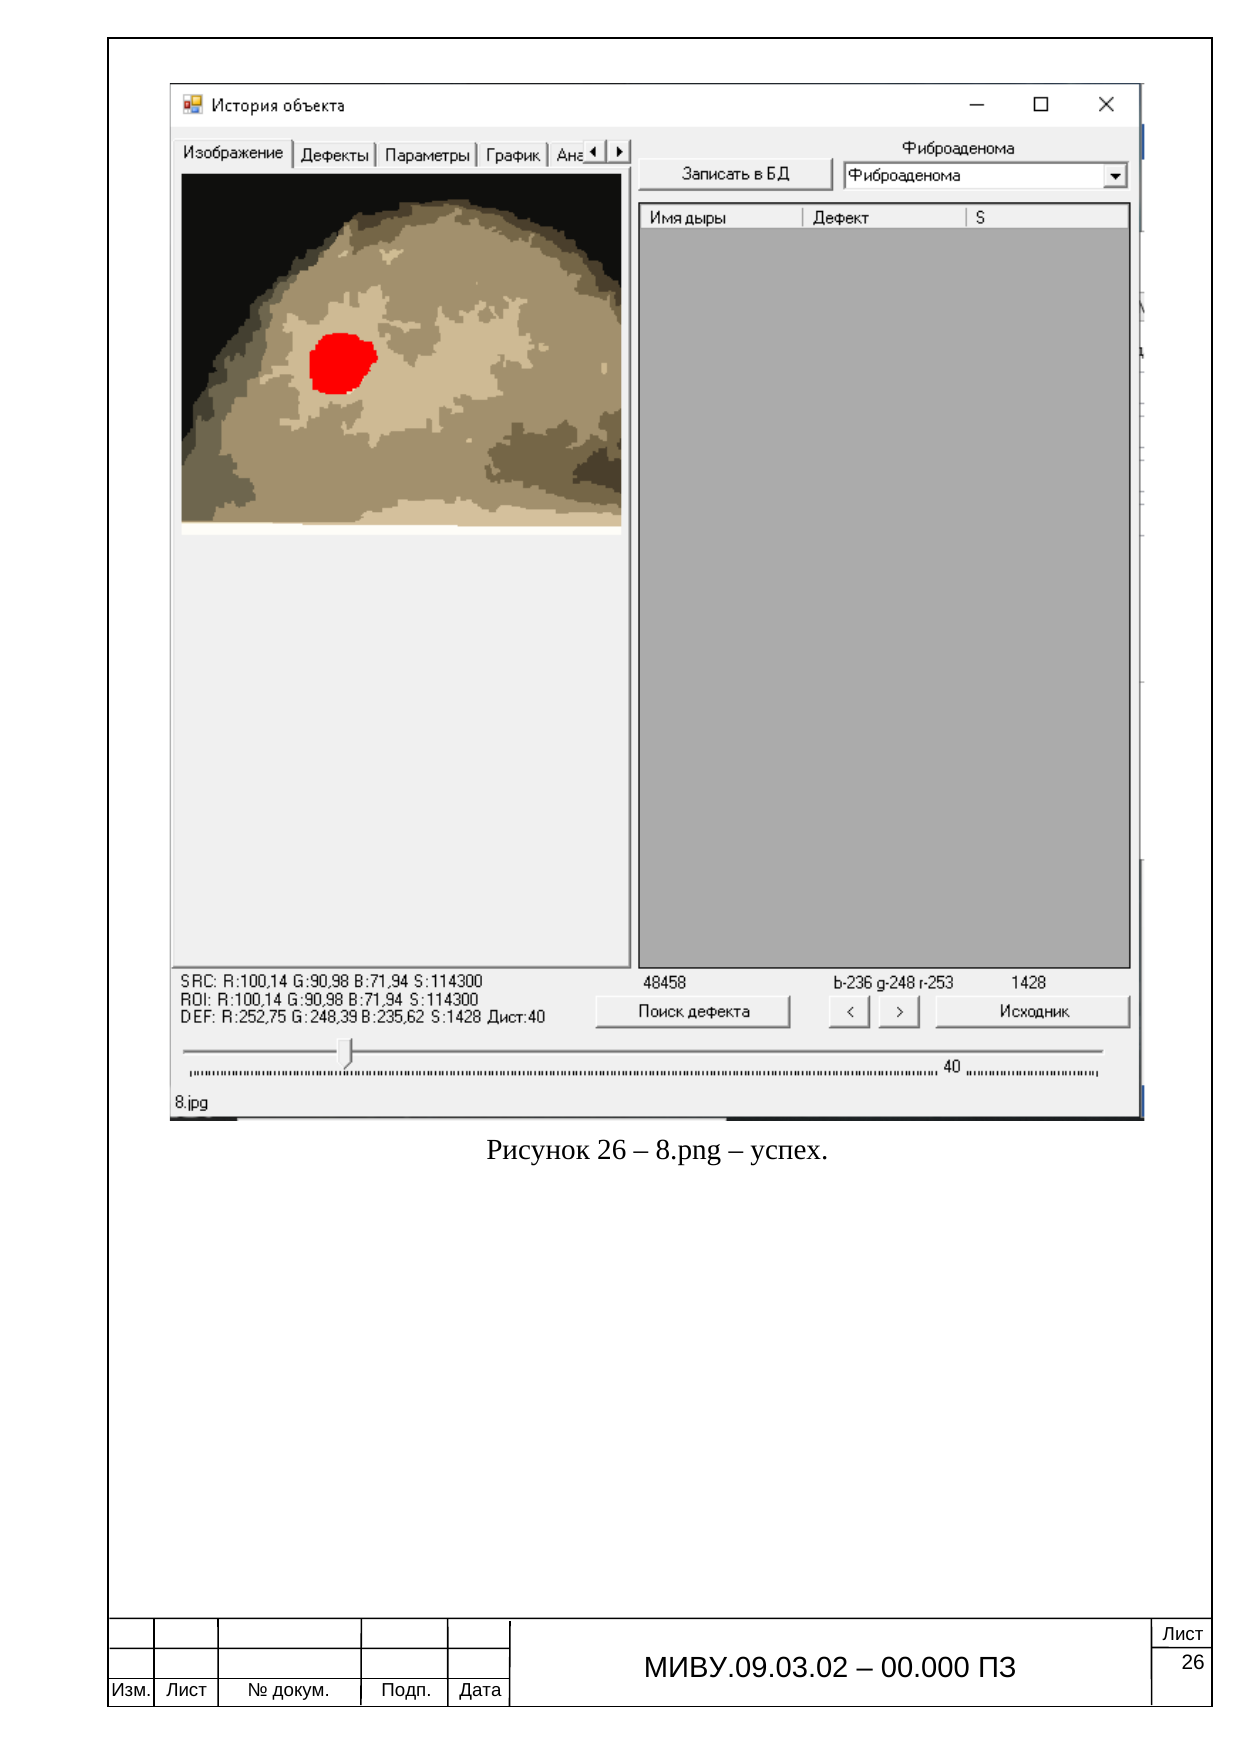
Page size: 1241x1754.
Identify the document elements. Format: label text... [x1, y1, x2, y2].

text Рисунок 26 – 8.png – успех. [148, 1132, 1167, 1166]
picture [169, 83, 1145, 1121]
